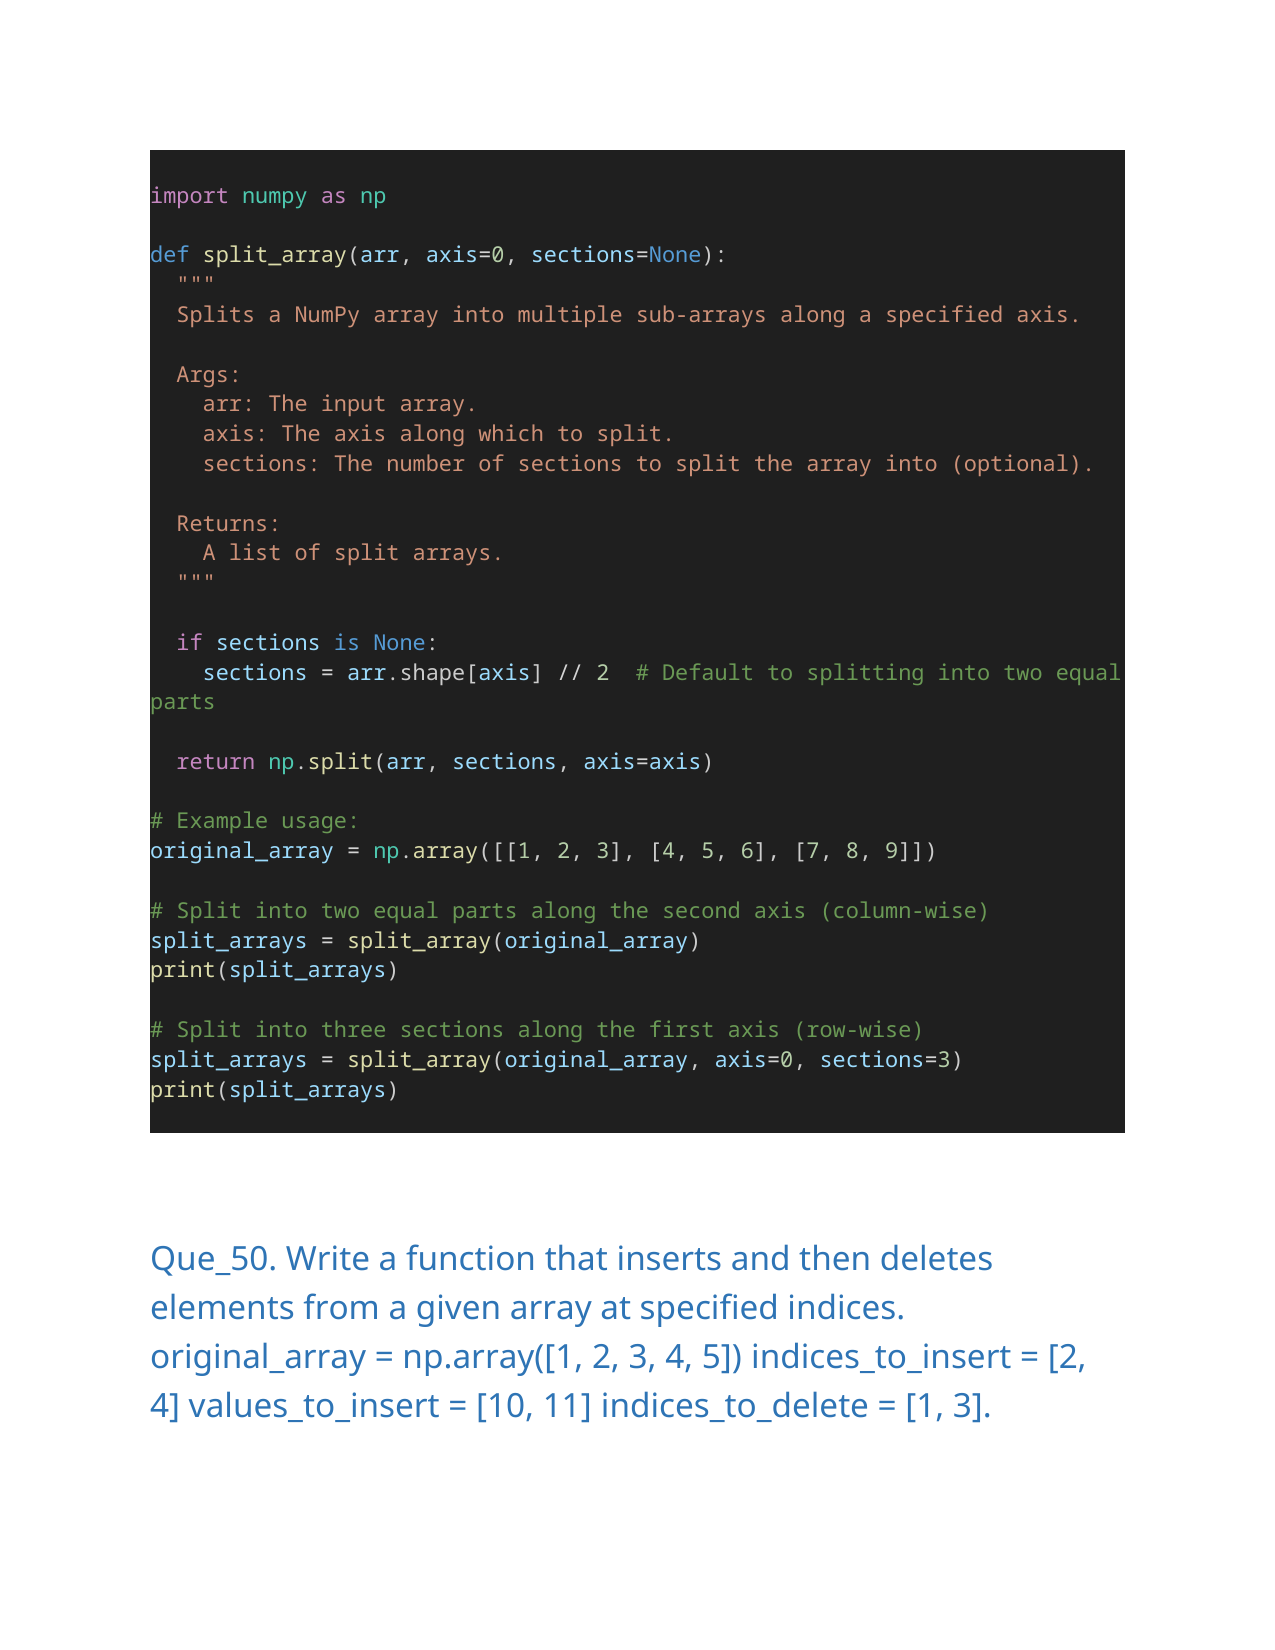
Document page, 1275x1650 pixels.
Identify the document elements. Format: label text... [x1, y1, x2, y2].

text # Split into three sections along the first axis (row-wise) [150, 1014, 1125, 1044]
text def split_array(arr, axis=0, sections=None): [150, 239, 1125, 269]
text split_arrays = split_array(original_array) [150, 924, 1125, 954]
text # Example usage: [150, 805, 1125, 835]
subtitle Que_50. Write a function that inserts and then deletes elements from a given array at specified indices. original_array = np.array([1, 2, 3, 4, 5]) indices_to_insert = [2, 4] values_to_insert = [10, 11] indices_to_delete = [1, 3]. [150, 1235, 1125, 1427]
text Returns: [150, 507, 1125, 537]
text A list of split arrays. [150, 537, 1125, 567]
text """ [150, 269, 1125, 299]
text # Split into two equal parts along the second axis (column-wise) [150, 895, 1125, 924]
text import numpy as np [150, 180, 1125, 209]
text return np.split(arr, sections, axis=axis) [150, 746, 1125, 776]
text sections: The number of sections to split the array into (optional). [150, 448, 1125, 478]
text """ [150, 567, 1125, 597]
text Splits a NumPy array into multiple sub-arrays along a specified axis. [150, 299, 1125, 329]
text axis: The axis along which to split. [150, 418, 1125, 448]
text split_arrays = split_array(original_array, axis=0, sections=3) [150, 1044, 1125, 1073]
text sections = arr.shape[axis] // 2 # Default to splitting into two equal parts [150, 656, 1125, 716]
text if sections is None: [150, 627, 1125, 656]
text original_array = np.array([[1, 2, 3], [4, 5, 6], [7, 8, 9]]) [150, 835, 1125, 865]
text print(split_arrays) [150, 1073, 1125, 1103]
text print(split_arrays) [150, 954, 1125, 984]
text arr: The input array. [150, 388, 1125, 418]
text Args: [150, 358, 1125, 388]
